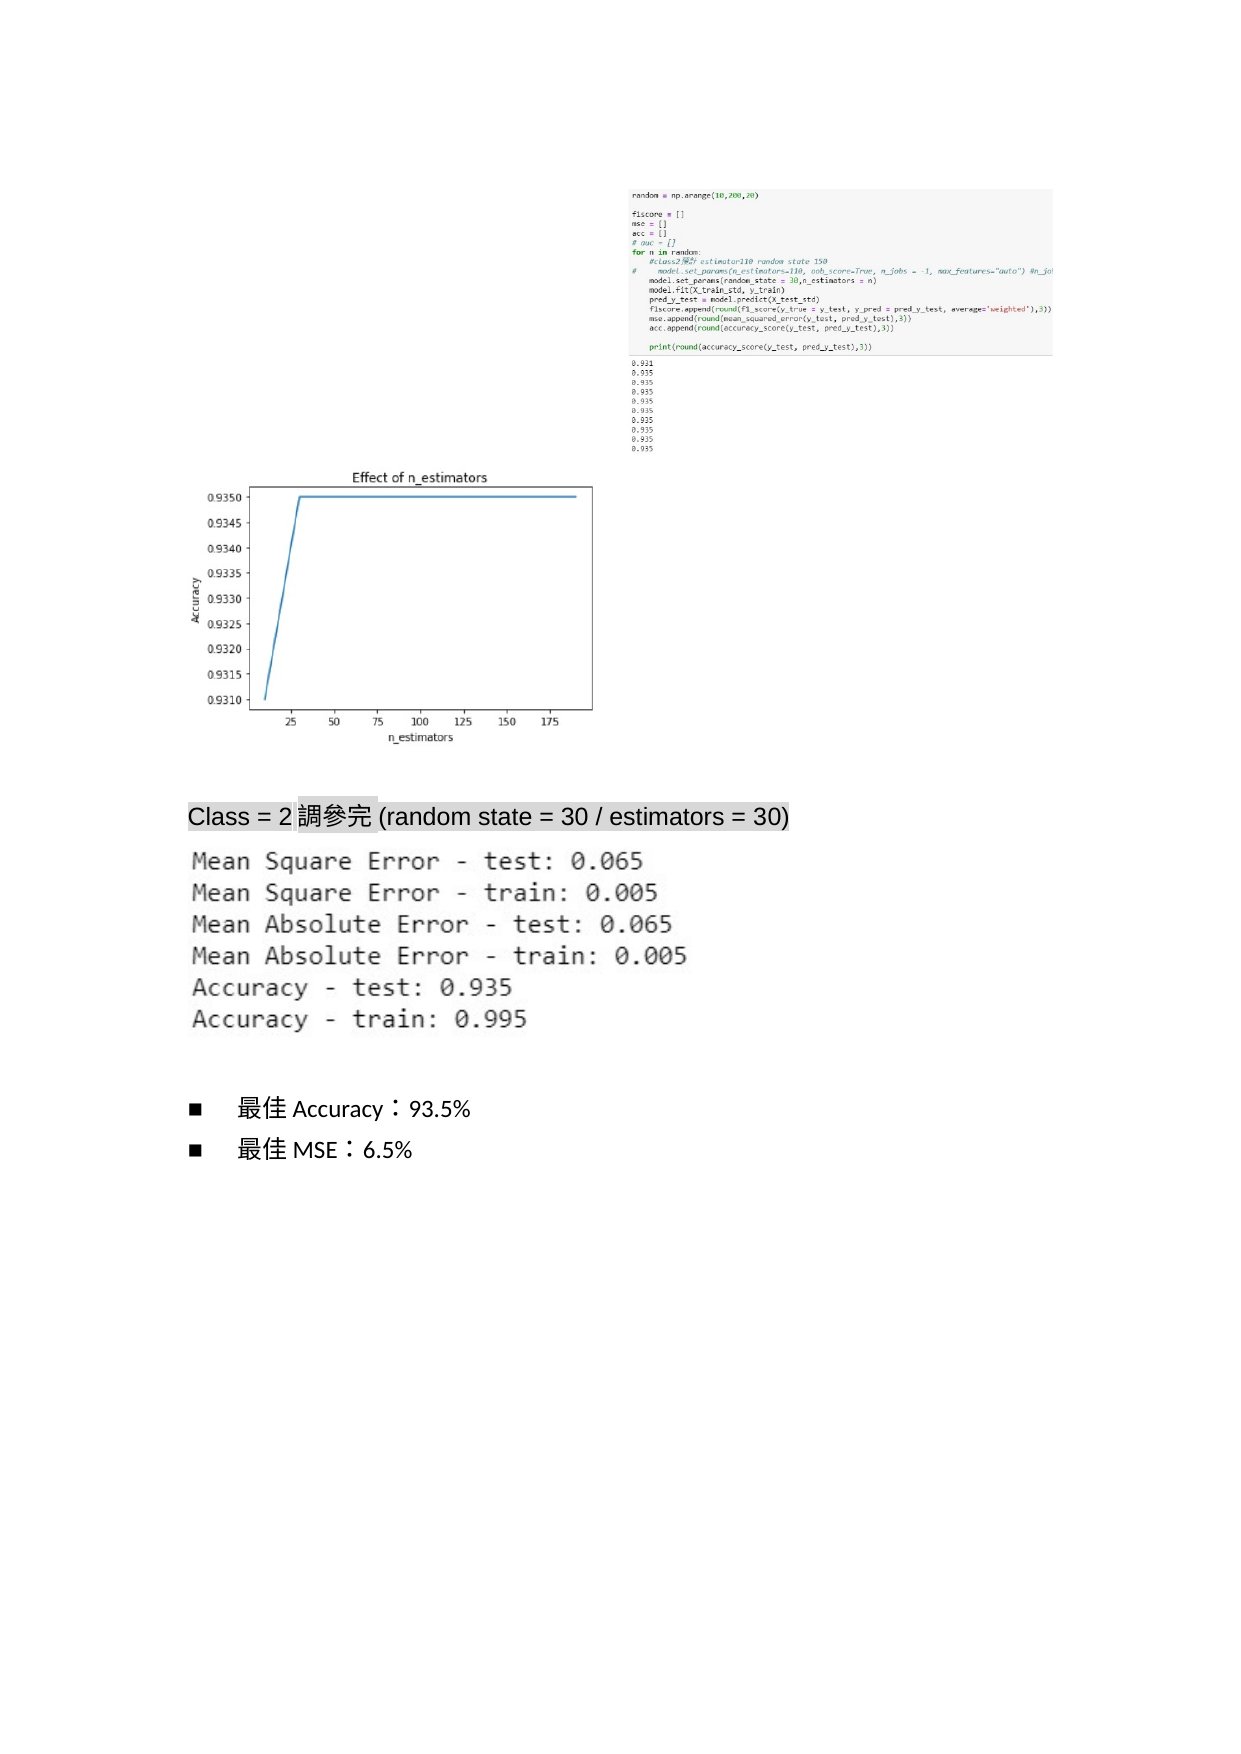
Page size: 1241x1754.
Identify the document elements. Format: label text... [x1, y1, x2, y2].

list 最佳MSE：6.5% [187, 1127, 1053, 1169]
picture [628, 189, 1053, 456]
picture [187, 835, 698, 1045]
text Class = 2調參完 (random state = 30 / estimators = 30) [187, 794, 1053, 835]
picture [187, 460, 604, 747]
list 最佳Accuracy：93.5% [187, 1085, 1053, 1127]
